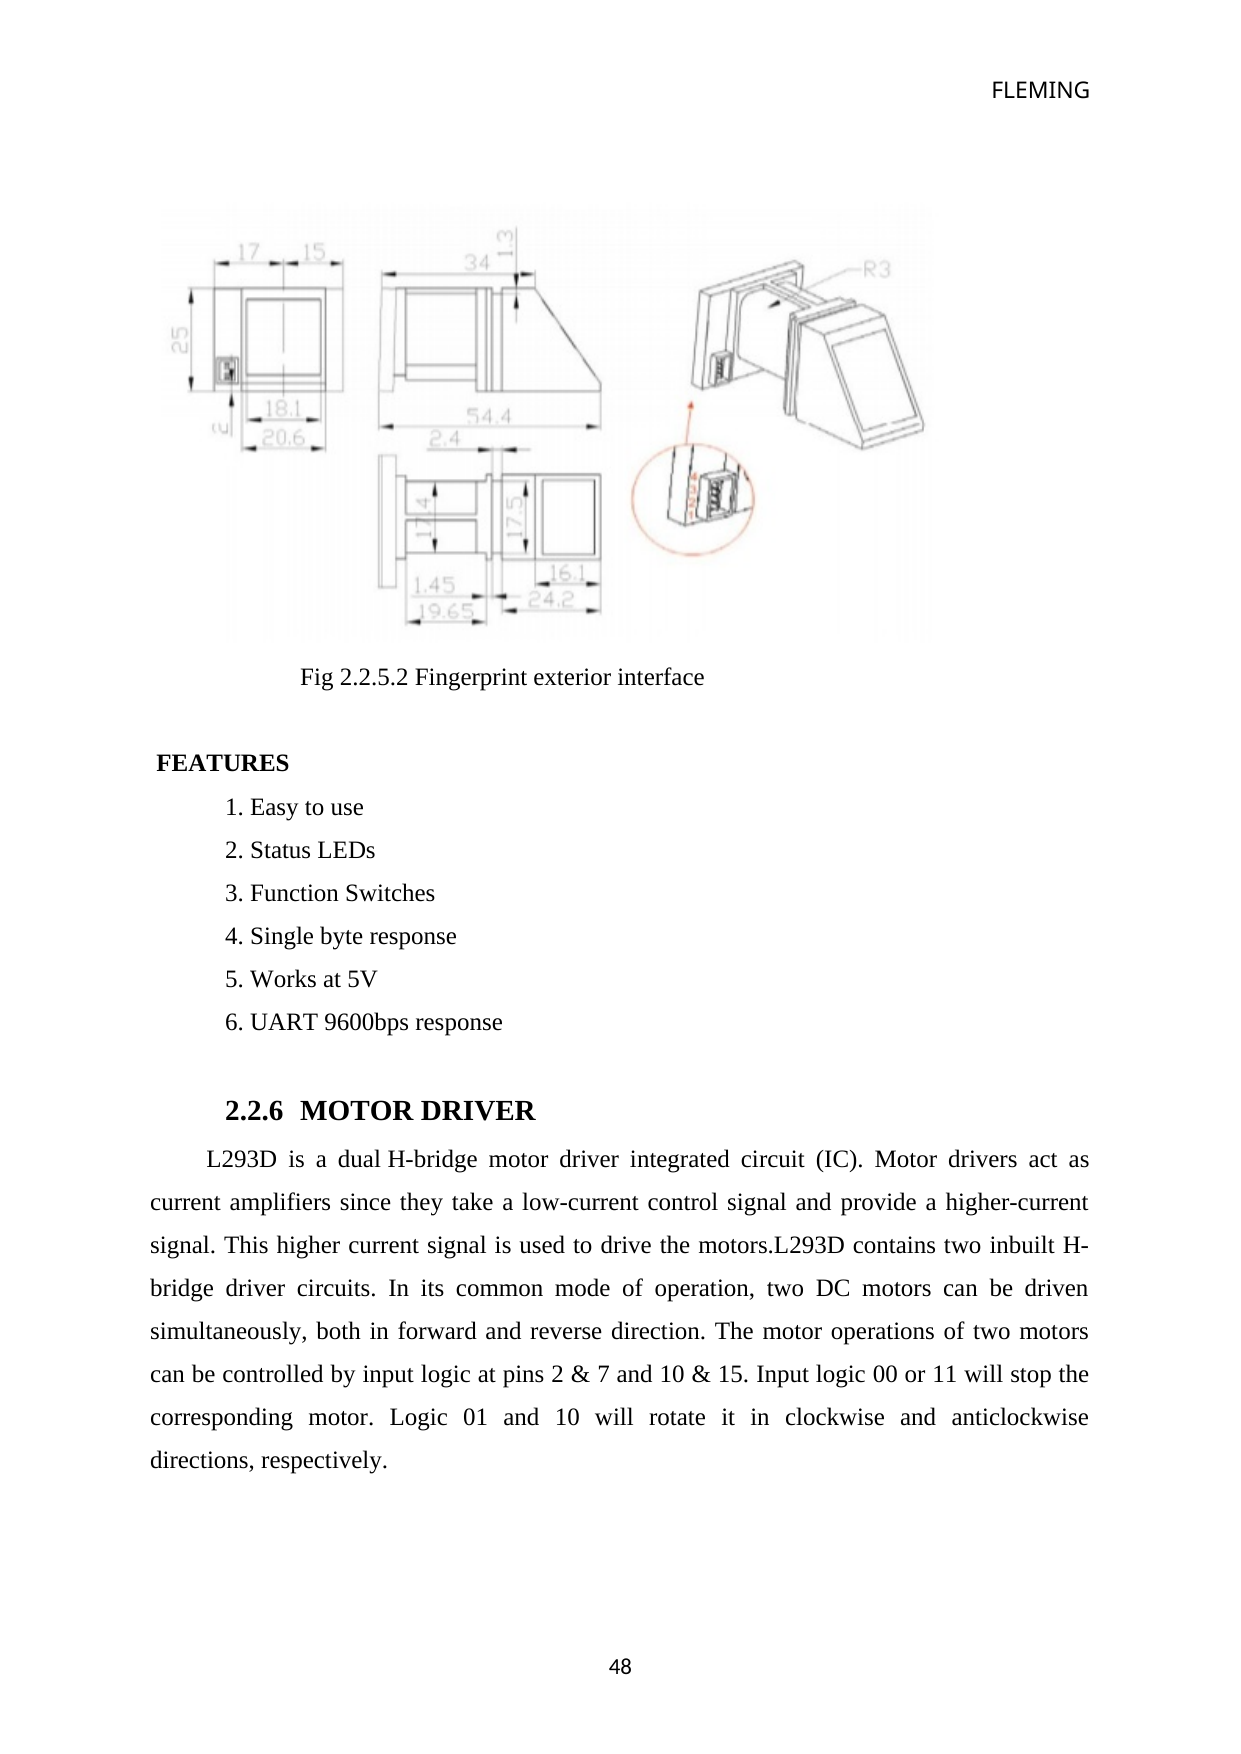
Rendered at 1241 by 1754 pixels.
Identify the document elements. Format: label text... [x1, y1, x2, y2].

text L293D is a dual H-bridge motor driver integrated circuit (IC). Motor drivers act as current amplifiers since they take a low-current control signal and provide a higher-current signal. This higher current signal is used to drive the motors.L293D contains two inbuilt H-bridge driver circuits. In its common mode of operation, two DC motors can be driven simultaneously, both in forward and reverse direction. The motor operations of two motors can be controlled by input logic at pins 2 & 7 and 10 & 15. Input logic 00 or 11 will stop the corresponding motor. Logic 01 and 10 will rotate it in clockwise and anticlockwise directions, respectively. [150, 1144, 1090, 1474]
text 2. Status LEDs [150, 835, 1090, 863]
list MOTOR DRIVER [225, 1093, 1090, 1127]
text FEATURES [150, 748, 1090, 777]
picture [150, 192, 985, 649]
text 6. UART 9600bps response [150, 1007, 1090, 1036]
text Fig 2.2.5.2 Fingerprint exterior interface [150, 662, 1090, 691]
text 5. Works at 5V [150, 964, 1090, 993]
text 1. Easy to use [150, 792, 1090, 820]
text 3. Function Switches [150, 878, 1090, 907]
text 4. Single byte response [150, 921, 1090, 950]
